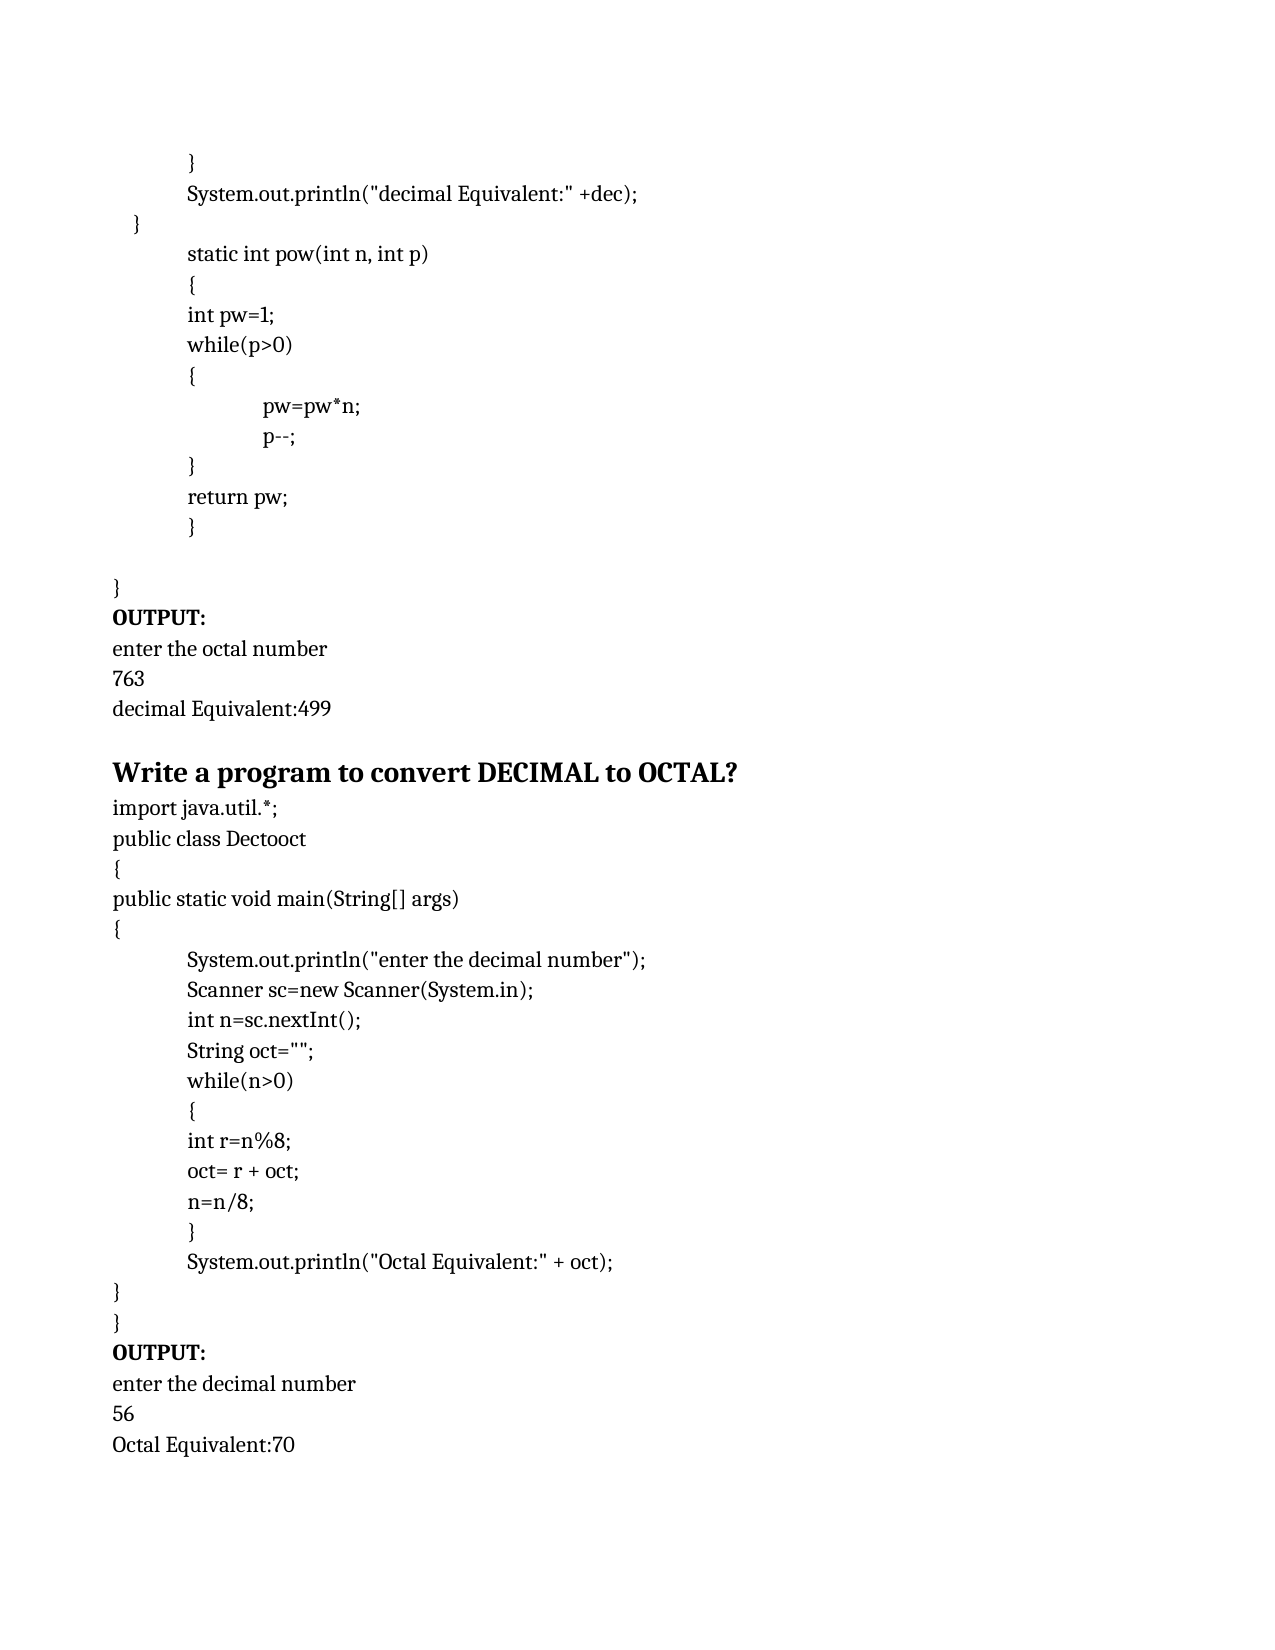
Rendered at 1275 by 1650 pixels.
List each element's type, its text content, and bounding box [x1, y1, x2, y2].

text int r=n%8; oct= r + oct; n=n/8; [187, 1128, 306, 1215]
subtitle OUTPUT: [112, 605, 1175, 631]
text } [112, 1279, 1175, 1306]
text { [187, 271, 1175, 298]
text enter the decimal number 56 [112, 1370, 368, 1427]
text } [187, 514, 1175, 540]
text static int pow(int n, int p) [187, 241, 1175, 267]
text Octal Equivalent:70 [112, 1431, 1175, 1458]
text int pw=1; while(p>0) [187, 302, 299, 358]
text System.out.println("Octal Equivalent:" + oct); [187, 1249, 1175, 1275]
text decimal Equivalent:499 [112, 696, 1175, 722]
text import java.util.*; public class Dectooct [112, 795, 318, 852]
subtitle Write a program to convert DECIMAL to OCTAL? [112, 756, 1175, 790]
text return pw; [187, 483, 1175, 510]
text { [187, 1098, 1175, 1124]
text { [112, 916, 1175, 943]
text pw=pw*n; p--; [262, 393, 365, 449]
text enter the octal number 763 [112, 635, 339, 692]
subtitle OUTPUT: [112, 1340, 1175, 1367]
text System.out.println("decimal Equivalent:" +dec); [187, 181, 1175, 207]
text } [112, 574, 1175, 601]
text } [112, 1310, 1175, 1336]
text } [187, 150, 1175, 176]
text } [132, 211, 1175, 237]
text } [187, 453, 1175, 479]
text System.out.println("enter the decimal number"); Scanner sc=new Scanner(System.in); [187, 947, 666, 1003]
text public static void main(String[] args) [112, 886, 1175, 912]
text { [187, 362, 1175, 389]
text int n=sc.nextInt(); String oct=""; while(n>0) [187, 1007, 366, 1094]
text } [187, 1219, 1175, 1245]
text { [112, 856, 1175, 882]
